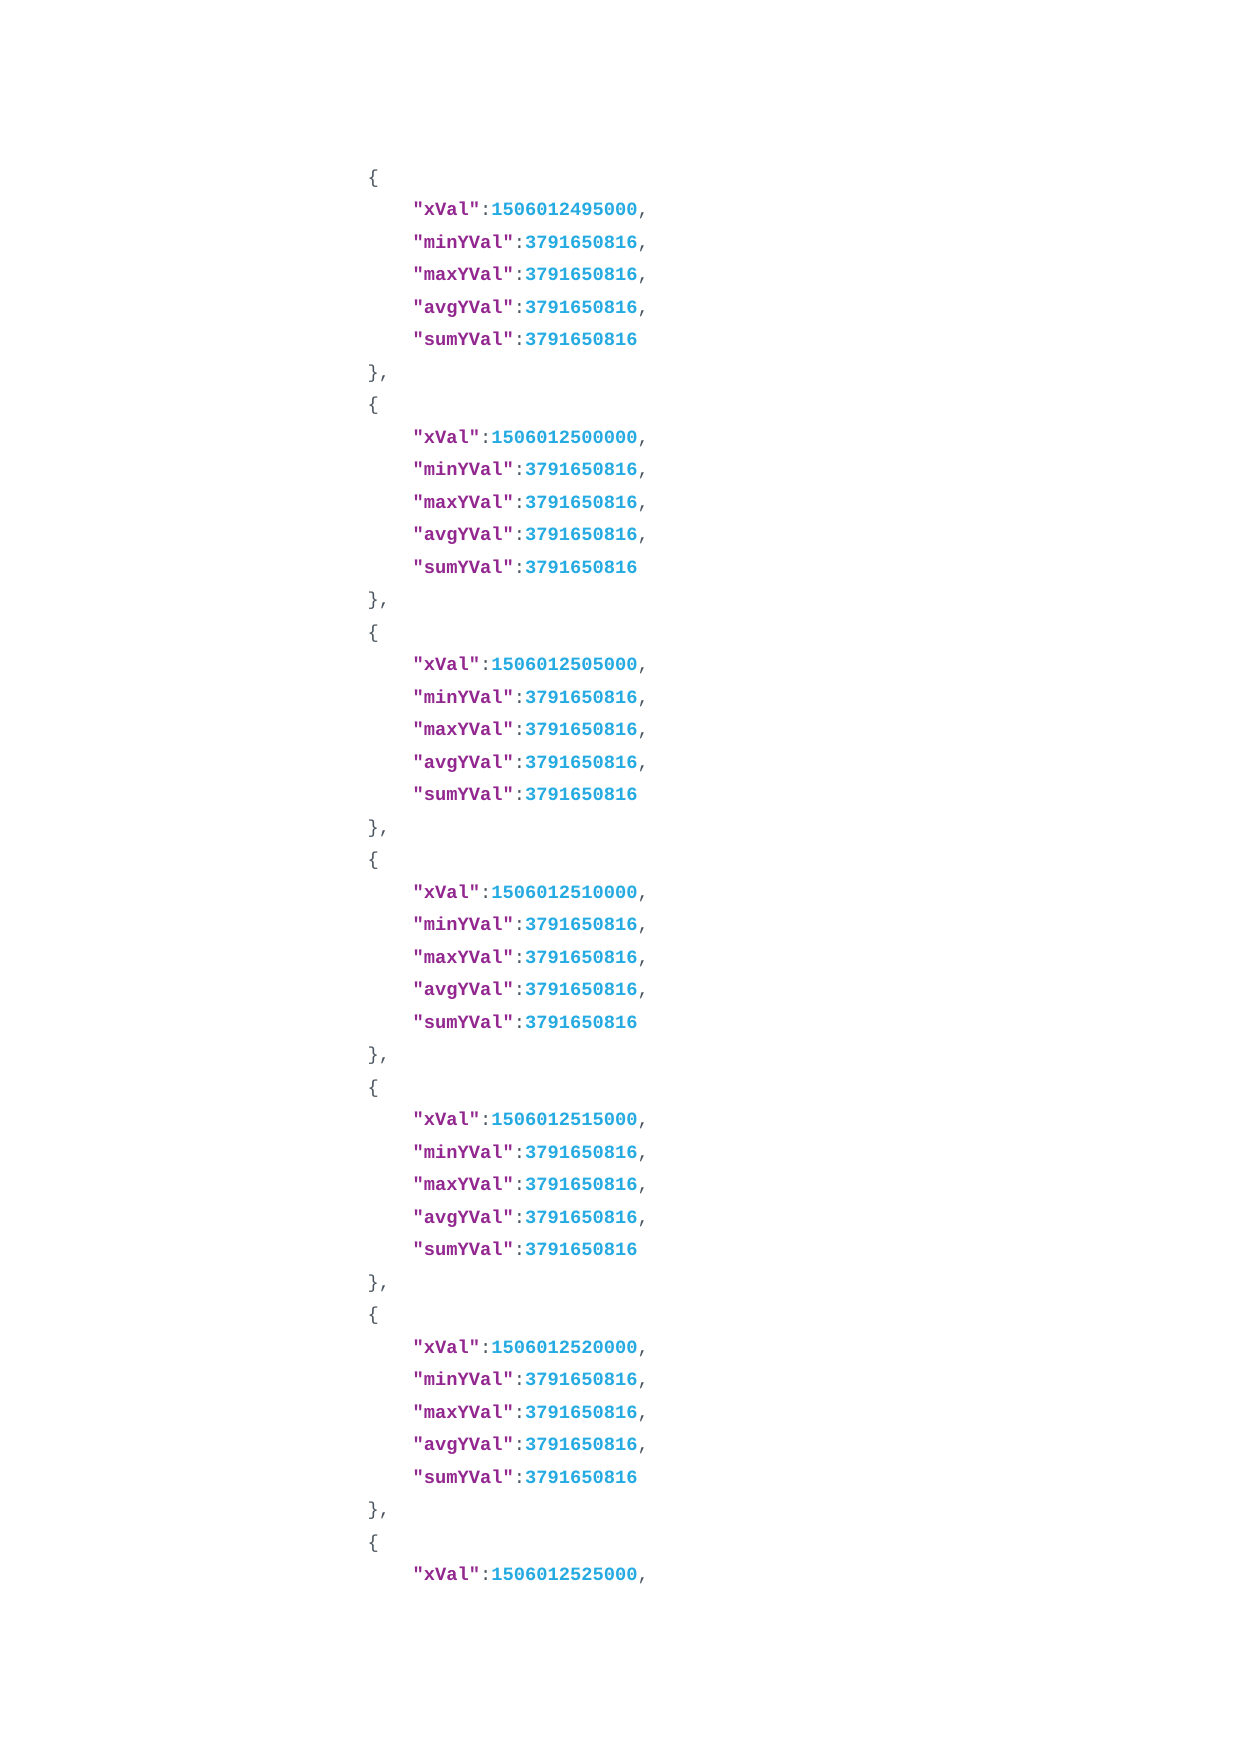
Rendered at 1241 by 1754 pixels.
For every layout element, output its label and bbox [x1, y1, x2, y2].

text [187, 162, 1053, 1592]
